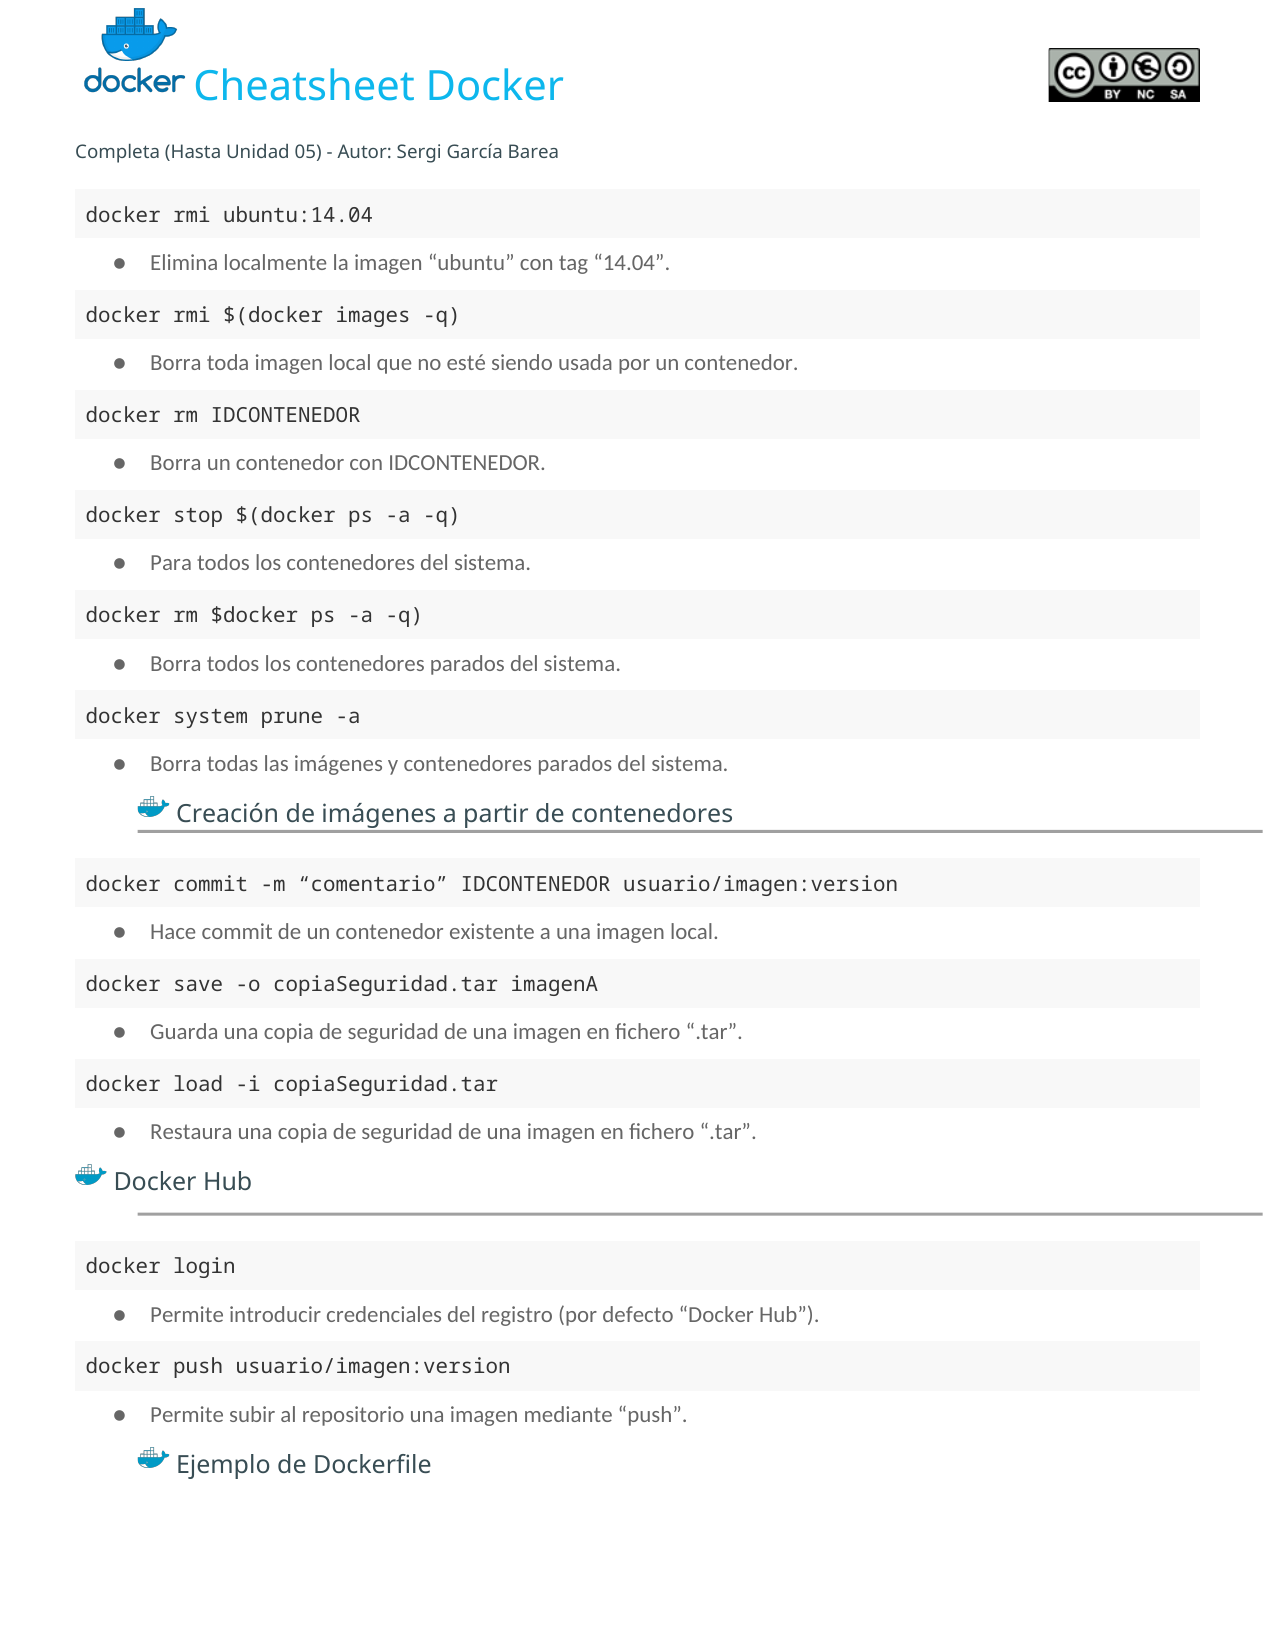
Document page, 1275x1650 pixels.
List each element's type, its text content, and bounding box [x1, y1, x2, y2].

text Creación de imágenes a partir de contenedores [137, 791, 1117, 829]
list Elimina localmente la imagen “ubuntu” con tag “14.04”. [112, 248, 1191, 276]
list Borra un contenedor con IDCONTENEDOR. [112, 448, 1191, 476]
list Para todos los contenedores del sistema. [112, 548, 1191, 577]
table_header docker rmi $(docker images -q) [75, 290, 1200, 339]
picture [137, 806, 170, 823]
list Permite introducir credenciales del registro (por defecto “Docker Hub”). [112, 1300, 1191, 1328]
picture [1048, 48, 1200, 102]
table_header docker system prune -a [75, 690, 1200, 739]
list Permite subir al repositorio una imagen mediante “push”. [112, 1400, 1191, 1428]
picture [75, 0, 193, 101]
list Restaura una copia de seguridad de una imagen en fichero “.tar”. [112, 1117, 1191, 1145]
list Borra toda imagen local que no esté siendo usada por un contenedor. [112, 348, 1191, 376]
table_header docker load -i copiaSeguridad.tar [75, 1059, 1200, 1108]
picture [75, 1174, 107, 1191]
list Borra todos los contenedores parados del sistema. [112, 649, 1191, 677]
table_header docker rmi ubuntu:14.04 [75, 189, 1200, 238]
list Hace commit de un contenedor existente a una imagen local. [112, 917, 1191, 945]
table_header docker rm IDCONTENEDOR [75, 390, 1200, 439]
list Guarda una copia de seguridad de una imagen en fichero “.tar”. [112, 1017, 1191, 1045]
text Ejemplo de Dockerfile [137, 1441, 1117, 1481]
table_header docker rm $docker ps -a -q) [75, 590, 1200, 639]
table_header docker login [75, 1241, 1200, 1290]
picture [137, 1457, 170, 1474]
table_header docker stop $(docker ps -a -q) [75, 490, 1200, 539]
table_header docker save -o copiaSeguridad.tar imagenA [75, 959, 1200, 1008]
table_header docker push usuario/imagen:version [75, 1341, 1200, 1391]
table_header docker commit -m “comentario” IDCONTENEDOR usuario/imagen:version [75, 858, 1200, 907]
picture [75, 1158, 107, 1174]
text Docker Hub [75, 1159, 1191, 1198]
list Borra todas las imágenes y contenedores parados del sistema. [112, 749, 1191, 777]
picture [137, 1441, 170, 1457]
picture [137, 790, 170, 806]
